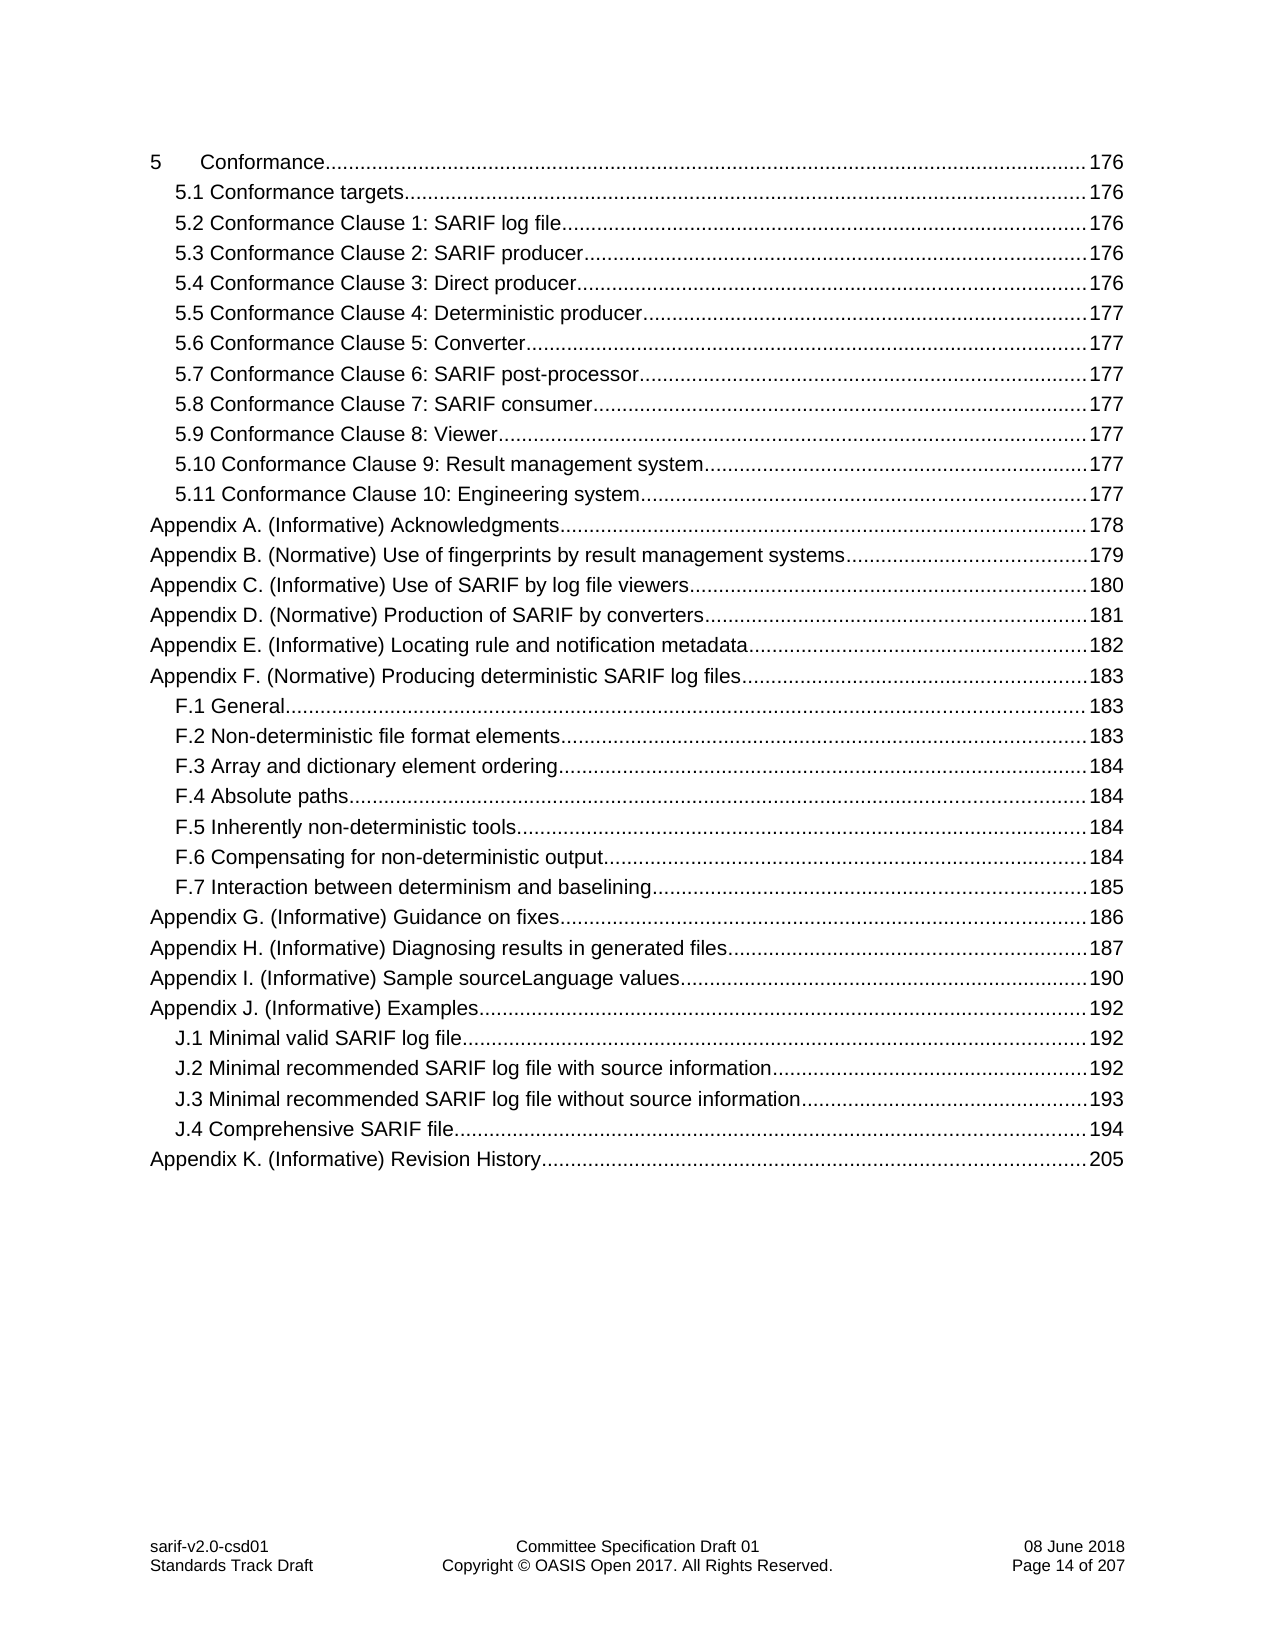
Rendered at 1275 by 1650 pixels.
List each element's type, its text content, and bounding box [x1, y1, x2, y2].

text 5.8 Conformance Clause 7: SARIF consumer 177 [175, 392, 1125, 416]
text F.3 Array and dictionary element ordering 184 [175, 754, 1125, 778]
text Appendix B. (Normative) Use of fingerprints by result management systems 179 [150, 543, 1125, 567]
text Appendix F. (Normative) Producing deterministic SARIF log files 183 [150, 663, 1125, 687]
text 5 Conformance 176 [150, 150, 1125, 174]
text J.2 Minimal recommended SARIF log file with source information 192 [175, 1056, 1125, 1080]
text 5.5 Conformance Clause 4: Deterministic producer 177 [175, 301, 1125, 325]
text F.7 Interaction between determinism and baselining 185 [175, 875, 1125, 899]
text Appendix E. (Informative) Locating rule and notification metadata 182 [150, 633, 1125, 657]
text Appendix K. (Informative) Revision History 205 [150, 1147, 1125, 1171]
text Appendix G. (Informative) Guidance on fixes 186 [150, 905, 1125, 929]
text 5.11 Conformance Clause 10: Engineering system 177 [175, 482, 1125, 506]
text Appendix H. (Informative) Diagnosing results in generated files 187 [150, 935, 1125, 959]
text F.4 Absolute paths 184 [175, 784, 1125, 808]
text 5.10 Conformance Clause 9: Result management system 177 [175, 452, 1125, 476]
text Appendix A. (Informative) Acknowledgments 178 [150, 512, 1125, 536]
text 5.9 Conformance Clause 8: Viewer 177 [175, 422, 1125, 446]
text 5.1 Conformance targets 176 [175, 180, 1125, 204]
text J.4 Comprehensive SARIF file 194 [175, 1117, 1125, 1141]
text 5.3 Conformance Clause 2: SARIF producer 176 [175, 241, 1125, 264]
text J.1 Minimal valid SARIF log file 192 [175, 1026, 1125, 1050]
text F.2 Non-deterministic file format elements 183 [175, 724, 1125, 748]
text Appendix J. (Informative) Examples 192 [150, 996, 1125, 1020]
text F.6 Compensating for non-deterministic output 184 [175, 845, 1125, 869]
text 5.6 Conformance Clause 5: Converter 177 [175, 331, 1125, 355]
text 5.4 Conformance Clause 3: Direct producer 176 [175, 271, 1125, 295]
text J.3 Minimal recommended SARIF log file without source information 193 [175, 1086, 1125, 1110]
text 5.2 Conformance Clause 1: SARIF log file 176 [175, 210, 1125, 234]
text F.5 Inherently non-deterministic tools 184 [175, 814, 1125, 838]
text Appendix D. (Normative) Production of SARIF by converters 181 [150, 603, 1125, 627]
text Appendix I. (Informative) Sample sourceLanguage values 190 [150, 966, 1125, 989]
text Appendix C. (Informative) Use of SARIF by log file viewers 180 [150, 573, 1125, 597]
text 5.7 Conformance Clause 6: SARIF post-processor 177 [175, 361, 1125, 385]
text F.1 General 183 [175, 694, 1125, 718]
